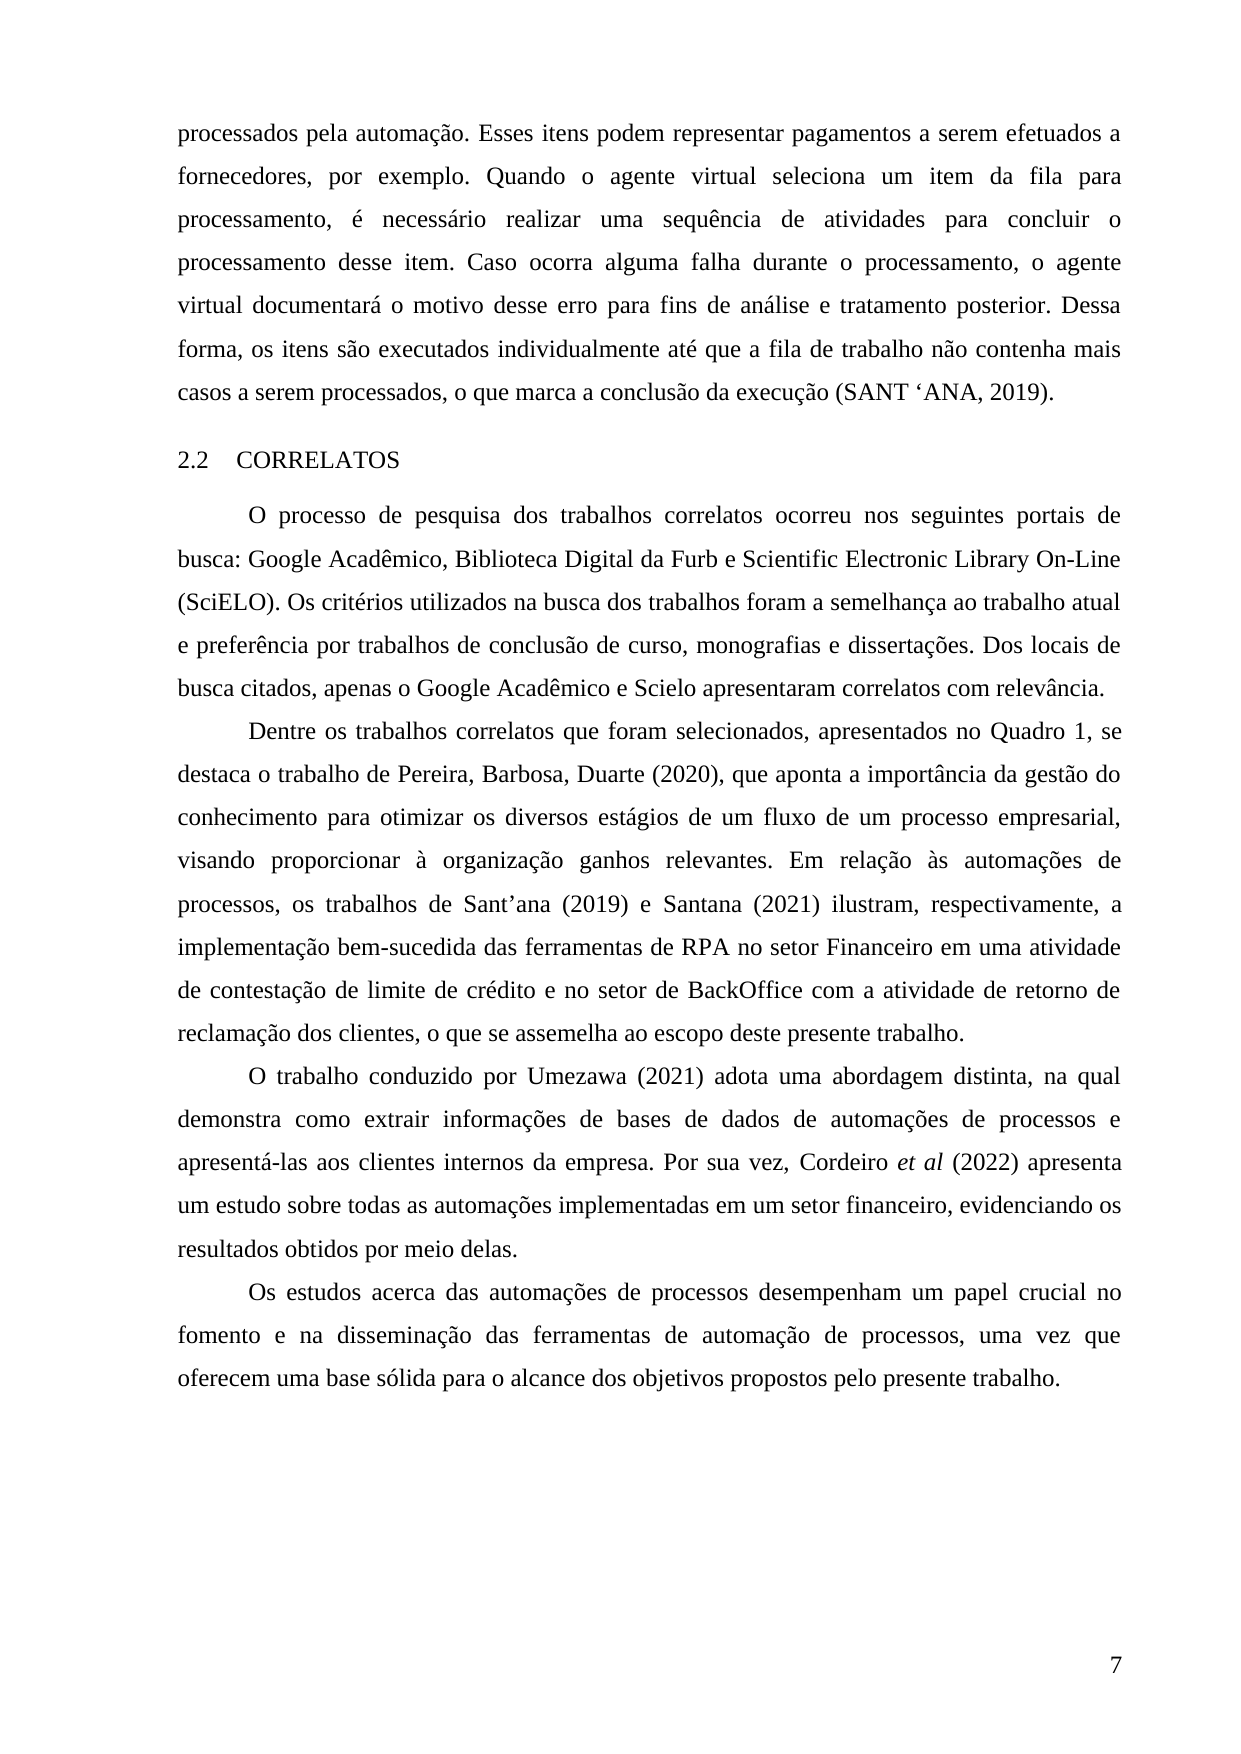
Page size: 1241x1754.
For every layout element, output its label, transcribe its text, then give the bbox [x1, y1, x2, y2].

text O processo de pesquisa dos trabalhos correlatos ocorreu nos seguintes portais de busca: Google Acadêmico, Biblioteca Digital da Furb e Scientific Electronic Library On-Line (SciELO). Os critérios utilizados na busca dos trabalhos foram a semelhança ao trabalho atual e preferência por trabalhos de conclusão de curso, monografias e dissertações. Dos locais de busca citados, apenas o Google Acadêmico e Scielo apresentaram correlatos com relevância. [177, 501, 1122, 702]
text Os estudos acerca das automações de processos desempenham um papel crucial no fomento e na disseminação das ferramentas de automação de processos, uma vez que oferecem uma base sólida para o alcance dos objetivos propostos pelo presente trabalho. [177, 1277, 1122, 1392]
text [177, 118, 1122, 406]
subtitle Correlatos [177, 445, 1122, 474]
text Dentre os trabalhos correlatos que foram selecionados, apresentados no Quadro 1, se destaca o trabalho de Pereira, Barbosa, Duarte (2020), que aponta a importância da gestão do conhecimento para otimizar os diversos estágios de um fluxo de um processo empresarial, visando proporcionar à organização ganhos relevantes. Em relação às automações de processos, os trabalhos de Sant’ana (2019) e Santana (2021) ilustram, respectivamente, a implementação bem-sucedida das ferramentas de RPA no setor Financeiro em uma atividade de contestação de limite de crédito e no setor de BackOffice com a atividade de retorno de reclamação dos clientes, o que se assemelha ao escopo deste presente trabalho. [177, 716, 1122, 1047]
text O trabalho conduzido por Umezawa (2021) adota uma abordagem distinta, na qual demonstra como extrair informações de bases de dados de automações de processos e apresentá-las aos clientes internos da empresa. Por sua vez, Cordeiro et al (2022) apresenta um estudo sobre todas as automações implementadas em um setor financeiro, evidenciando os resultados obtidos por meio delas. [177, 1061, 1122, 1262]
